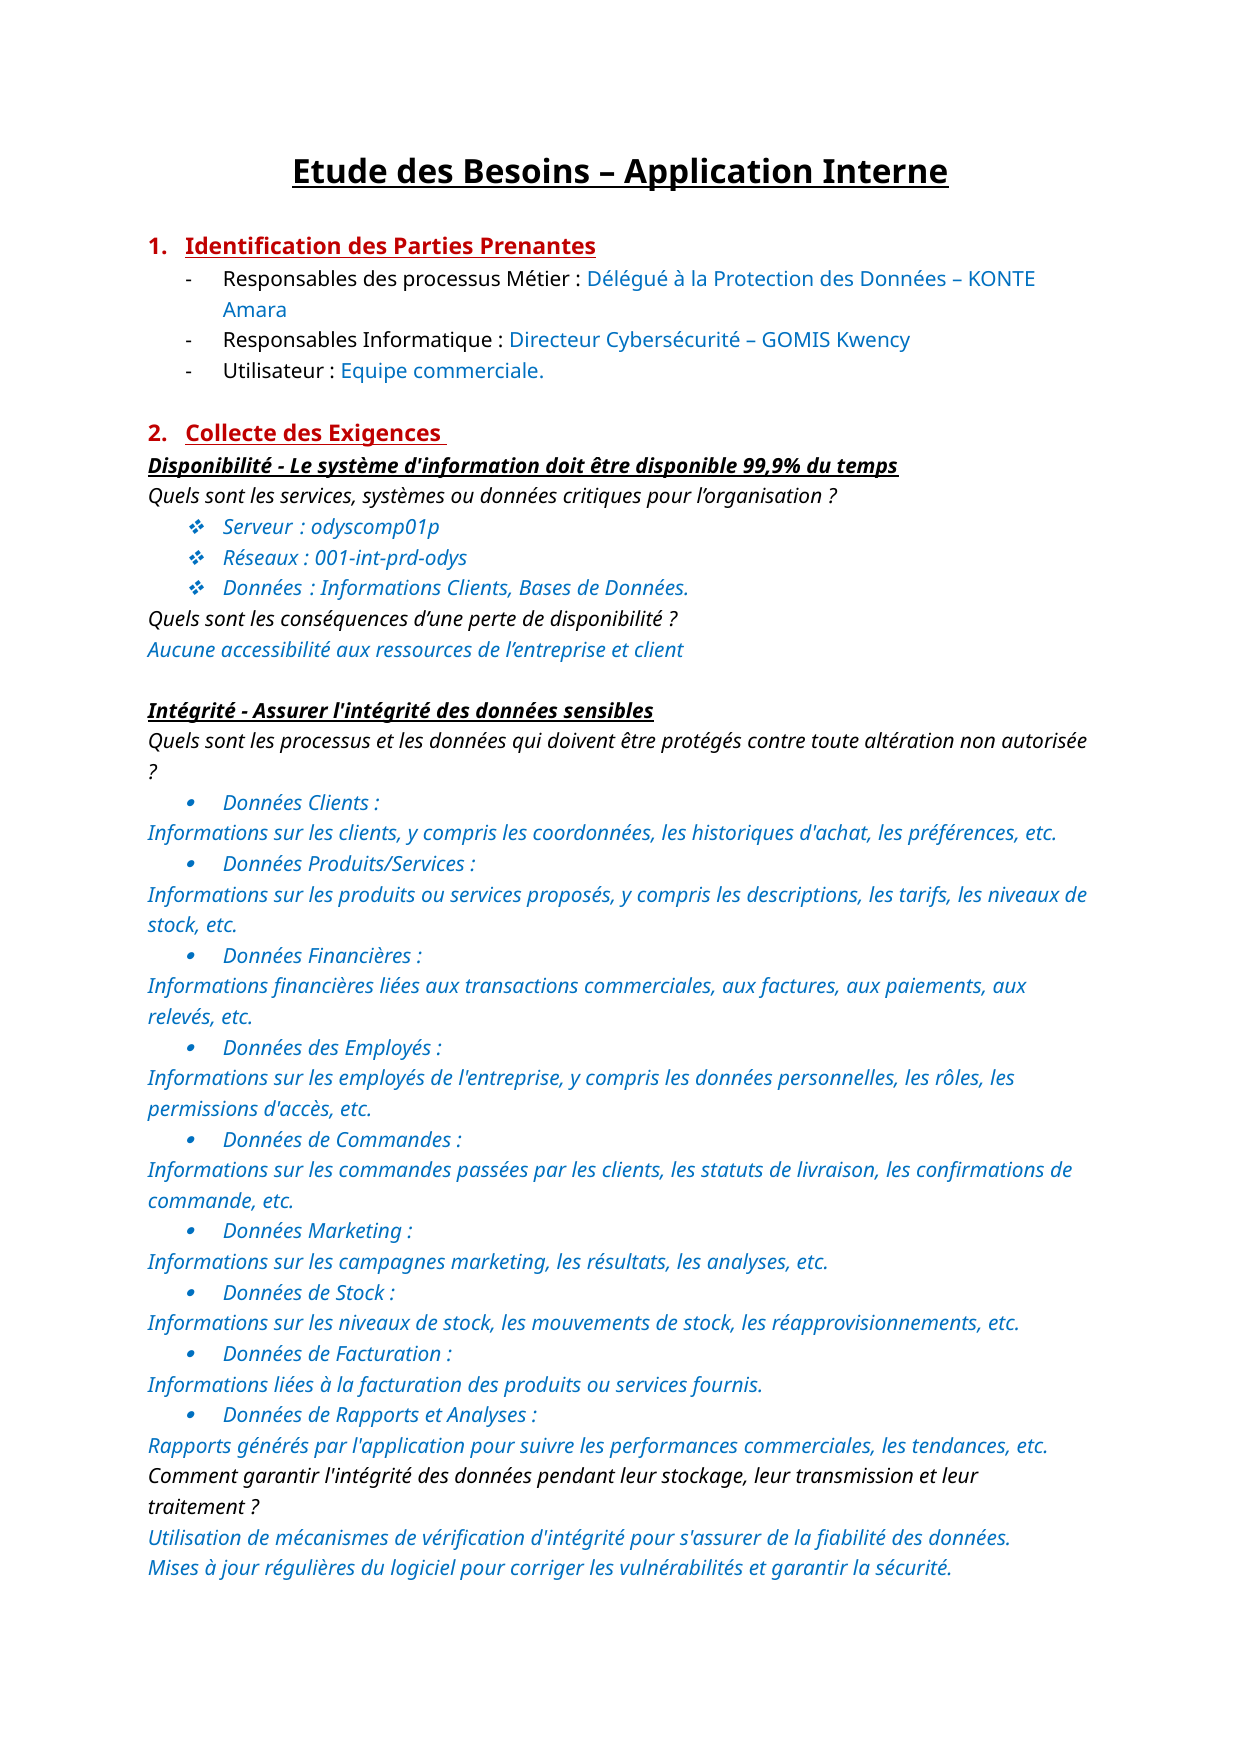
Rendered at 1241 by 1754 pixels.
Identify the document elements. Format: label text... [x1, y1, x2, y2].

list Données des Employés : [185, 1033, 1093, 1061]
list Données Clients : [185, 788, 1093, 816]
text Informations sur les campagnes marketing, les résultats, les analyses, etc. [148, 1247, 1093, 1276]
list Données de Commandes : [185, 1125, 1093, 1153]
text Informations sur les commandes passées par les clients, les statuts de livraison, les confirmations de commande, etc. [148, 1155, 1093, 1214]
list Utilisateur : Equipe commerciale. [185, 356, 1093, 384]
list Collecte des Exigences [148, 417, 1093, 448]
text Etude des Besoins – Application Interne [148, 148, 1093, 193]
list Serveur : odyscomp01p [185, 512, 1093, 541]
text Informations sur les clients, y compris les coordonnées, les historiques d'achat, les préférences, etc. [148, 818, 1093, 847]
text Utilisation de mécanismes de vérification d'intégrité pour s'assurer de la fiabilité des données. [148, 1523, 1093, 1551]
list Données Financières : [185, 941, 1093, 969]
list Données Marketing : [185, 1217, 1093, 1245]
list Réseaux : 001-int-prd-odys [185, 543, 1093, 571]
list Données de Rapports et Analyses : [185, 1400, 1093, 1429]
list Responsables des processus Métier : Délégué à la Protection des Données – KONTE Amara [185, 264, 1093, 323]
text Disponibilité - Le système d'information doit être disponible 99,9% du temps [148, 451, 1093, 479]
text Mises à jour régulières du logiciel pour corriger les vulnérabilités et garantir la sécurité. [148, 1553, 1093, 1582]
list Données de Stock : [185, 1278, 1093, 1306]
text Informations liées à la facturation des produits ou services fournis. [148, 1370, 1093, 1398]
text Quels sont les services, systèmes ou données critiques pour l’organisation ? [148, 482, 1093, 510]
text Informations sur les produits ou services proposés, y compris les descriptions, les tarifs, les niveaux de stock, etc. [148, 880, 1093, 939]
text Rapports générés par l'application pour suivre les performances commerciales, les tendances, etc. [148, 1431, 1093, 1459]
list Responsables Informatique : Directeur Cybersécurité – GOMIS Kwency [185, 325, 1093, 354]
list Données : Informations Clients, Bases de Données. [185, 573, 1093, 602]
text Quels sont les processus et les données qui doivent être protégés contre toute altération non autorisée ? [148, 727, 1093, 786]
text Quels sont les conséquences d’une perte de disponibilité ? [148, 604, 1093, 632]
list Données Produits/Services : [185, 849, 1093, 877]
text Informations financières liées aux transactions commerciales, aux factures, aux paiements, aux relevés, etc. [148, 972, 1093, 1031]
text Comment garantir l'intégrité des données pendant leur stockage, leur transmission et leur traitement ? [148, 1462, 1093, 1521]
text Aucune accessibilité aux ressources de l’entreprise et client [148, 635, 1093, 663]
text Intégrité - Assurer l'intégrité des données sensibles [148, 696, 1093, 724]
list Identification des Parties Prenantes [148, 230, 1093, 262]
list Données de Facturation : [185, 1339, 1093, 1367]
text Informations sur les employés de l'entreprise, y compris les données personnelles, les rôles, les permissions d'accès, etc. [148, 1063, 1093, 1122]
text Informations sur les niveaux de stock, les mouvements de stock, les réapprovisionnements, etc. [148, 1308, 1093, 1337]
